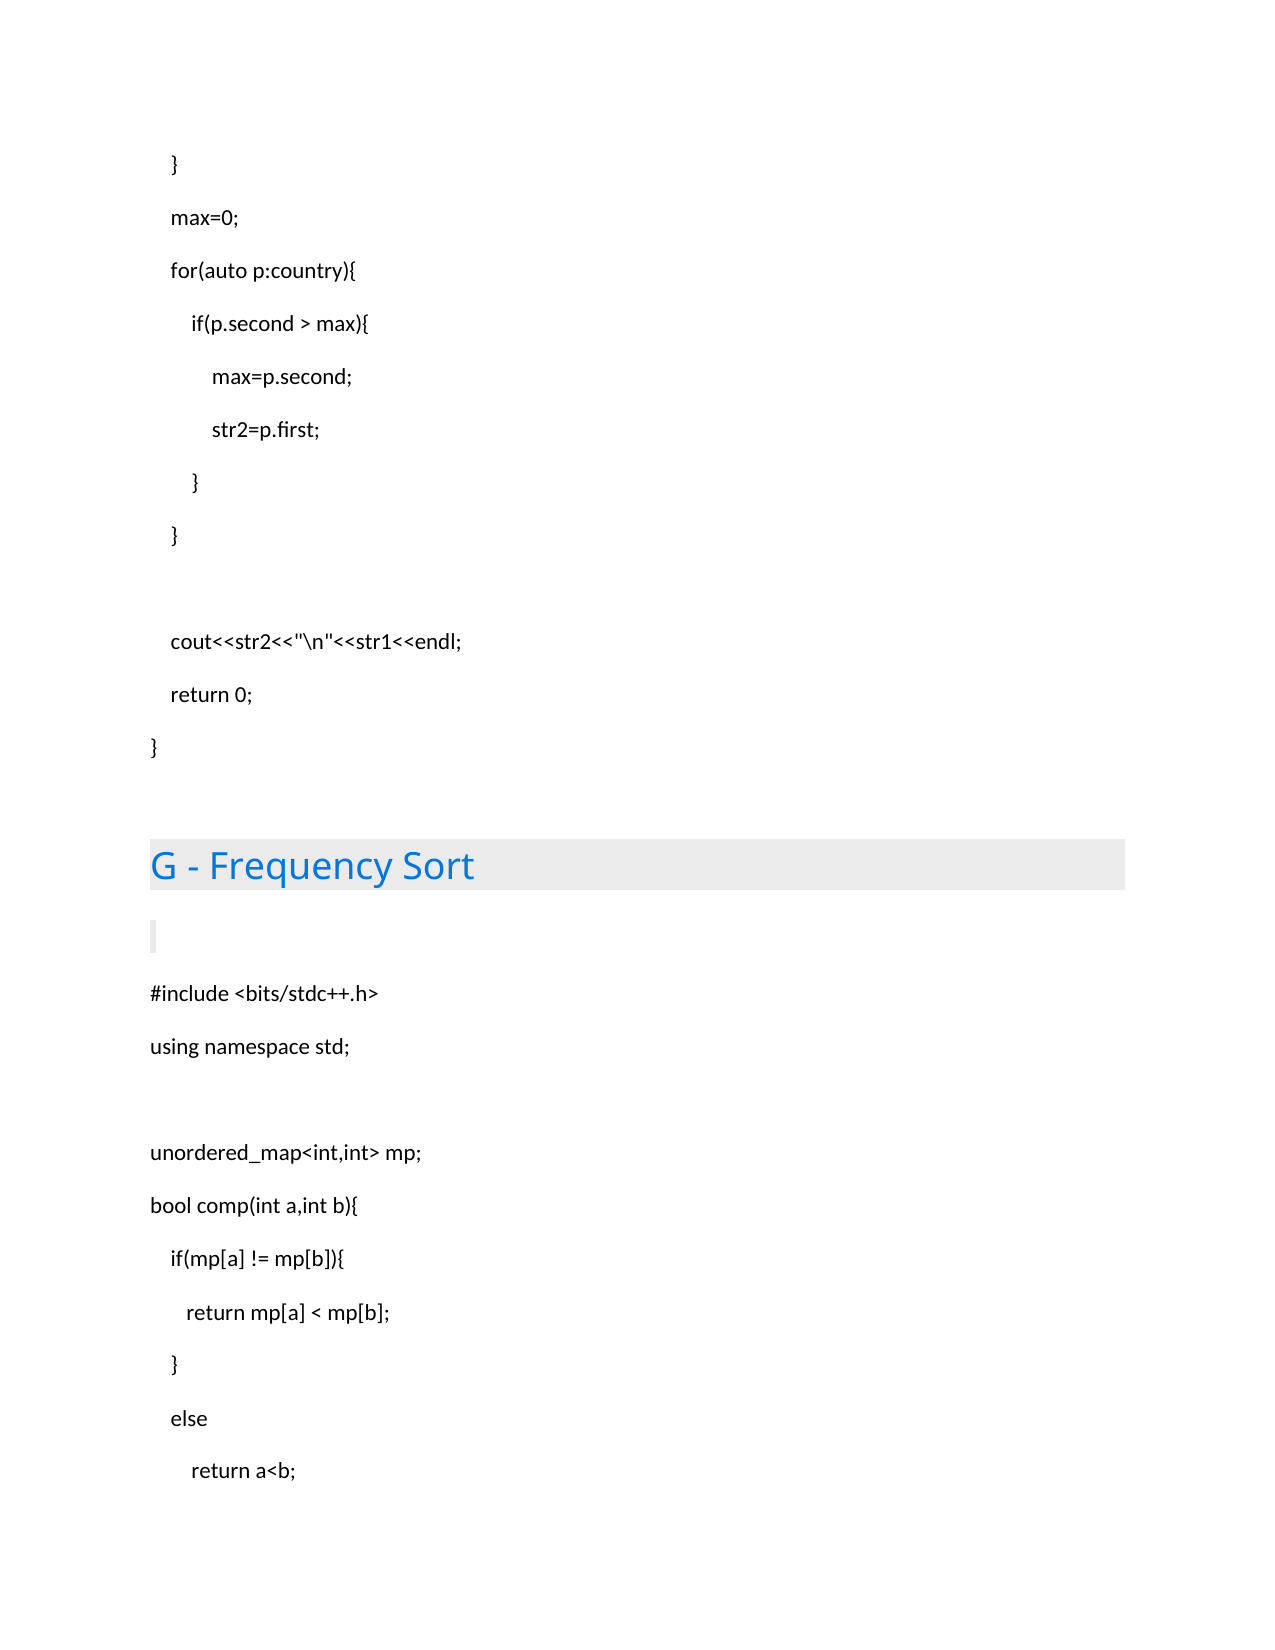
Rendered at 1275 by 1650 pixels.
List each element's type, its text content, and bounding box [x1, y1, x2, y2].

text max=0; [150, 203, 1125, 231]
text str2=p.first; [150, 415, 1125, 443]
text for(auto p:country){ [150, 256, 1125, 284]
text cout<<str2<<"\n"<<str1<<endl; [150, 627, 1125, 655]
text return mp[a] < mp[b]; [150, 1298, 1125, 1326]
text max=p.second; [150, 362, 1125, 390]
text using namespace std; [150, 1032, 1125, 1061]
text } [150, 150, 1125, 178]
text else [150, 1404, 1125, 1432]
text G - Frequency Sort [150, 839, 1125, 890]
text } [150, 1351, 1125, 1379]
text unordered_map<int,int> mp; [150, 1138, 1125, 1167]
text return 0; [150, 680, 1125, 708]
text if(mp[a] != mp[b]){ [150, 1244, 1125, 1273]
text #include <bits/stdc++.h> [150, 979, 1125, 1007]
text if(p.second > max){ [150, 309, 1125, 337]
text bool comp(int a,int b){ [150, 1192, 1125, 1219]
text } [150, 468, 1125, 496]
text return a<b; [150, 1457, 1125, 1485]
text } [150, 733, 1125, 761]
text } [150, 521, 1125, 549]
